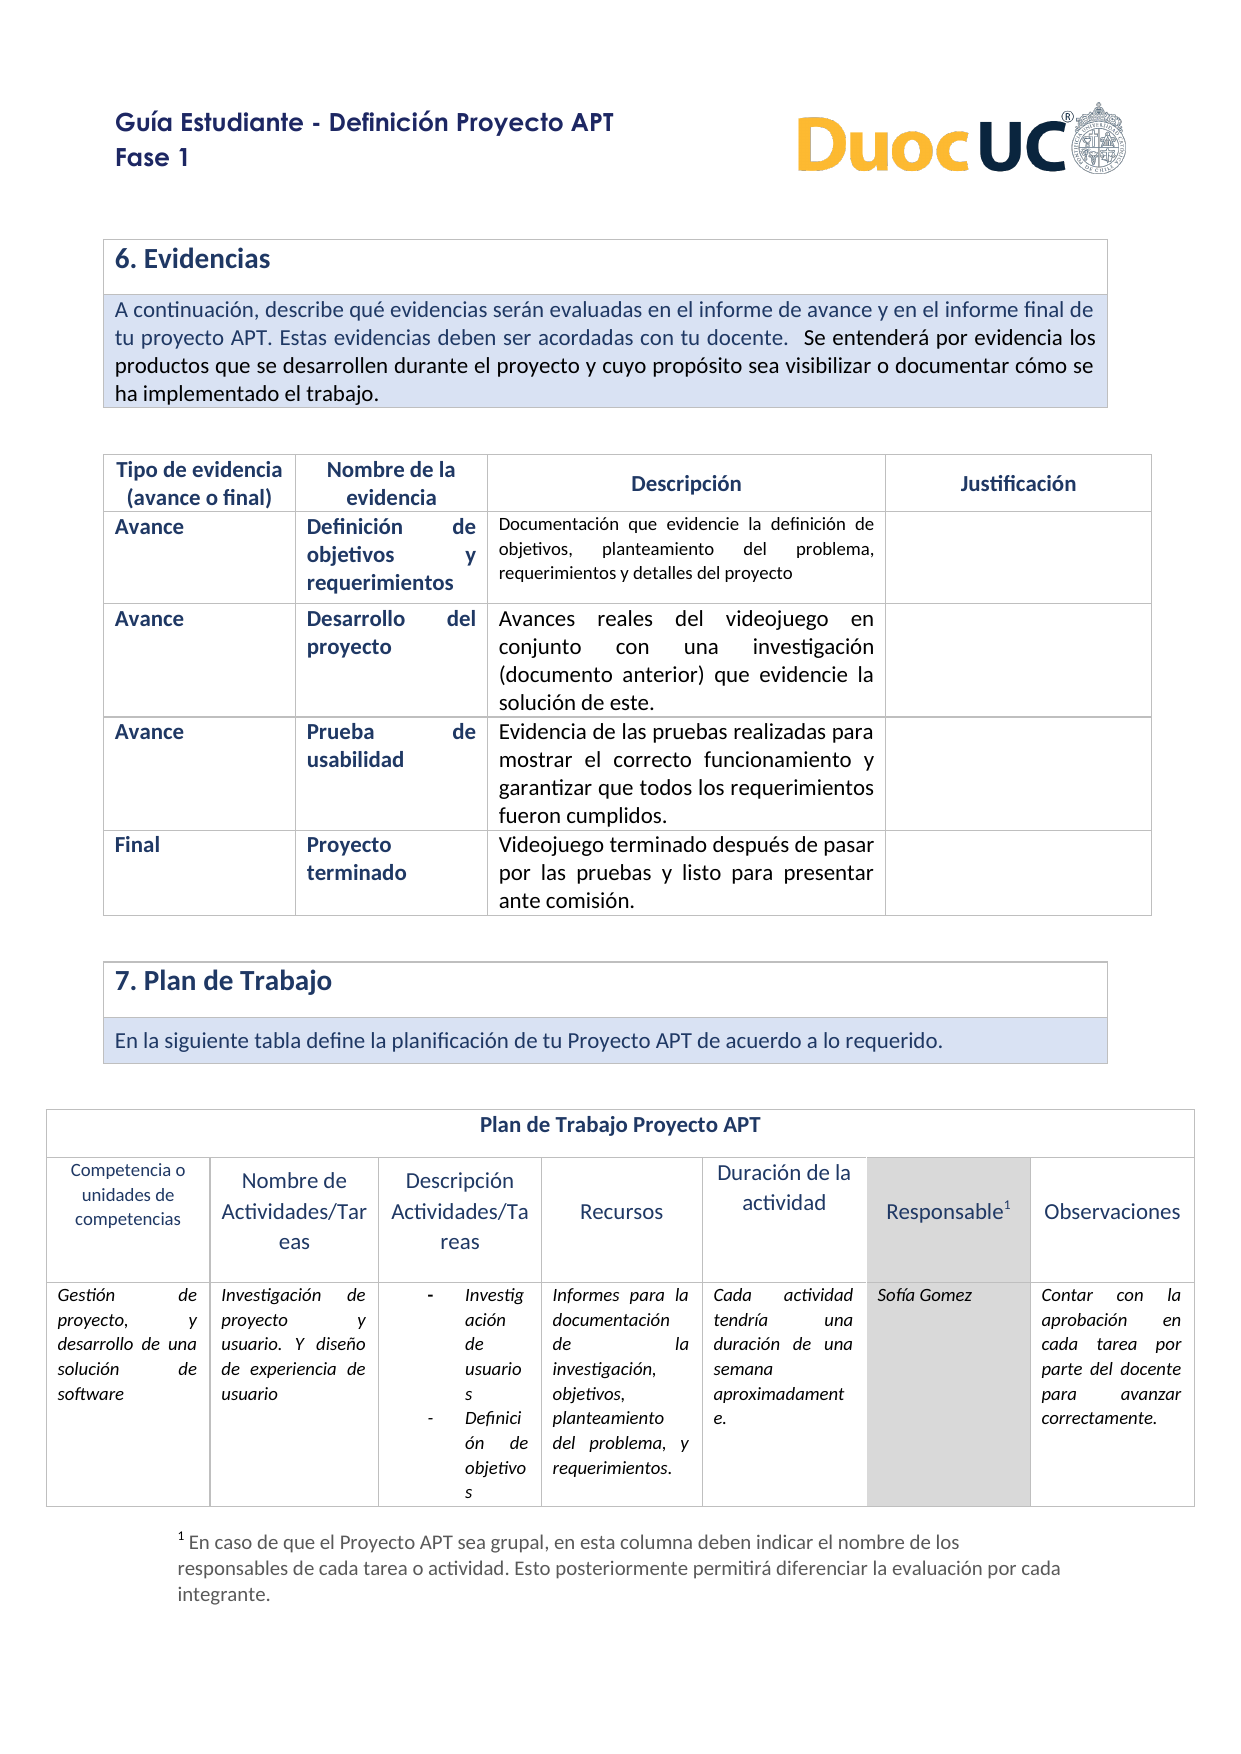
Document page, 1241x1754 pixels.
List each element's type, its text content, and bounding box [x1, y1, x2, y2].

table_header Descripción [488, 455, 885, 511]
table_cell Duración de la actividad [703, 1158, 866, 1282]
table_cell Nombre de Actividades/Tareas [211, 1158, 378, 1282]
table_cell En la siguiente tabla define la planificación de tu Proyecto APT de acuerdo a lo requerido. [104, 1018, 1107, 1063]
table_cell Definición de objetivos y requerimientos [296, 512, 487, 603]
table_cell [886, 512, 1151, 603]
table_cell Videojuego terminado después de pasar por las pruebas y listo para presentar ante comisión. [488, 831, 885, 914]
table_header Justificación [886, 455, 1151, 511]
table_cell Gestión de proyecto, y desarrollo de una solución de software [47, 1283, 209, 1506]
table_cell Prueba de usabilidad [296, 718, 487, 829]
table_header Tipo de evidencia (avance o final) [104, 455, 295, 511]
table_cell Desarrollo del proyecto [296, 604, 487, 716]
table_cell Responsable [867, 1158, 1030, 1282]
table_cell Evidencia de las pruebas realizadas para mostrar el correcto funcionamiento y garantizar que todos los requerimientos fueron cumplidos. [488, 718, 885, 829]
table_cell Avance [104, 512, 295, 603]
table_cell A continuación, describe qué evidencias serán evaluadas en el informe de avance y en el informe final de tu proyecto APT. Estas evidencias deben ser acordadas con tu docente. Se entenderá por evidencia los productos que se desarrollen durante el proyecto y cuyo propósito sea visibilizar o documentar cómo se ha implementado el trabajo. [104, 295, 1107, 407]
table_cell Final [104, 831, 295, 914]
table_cell Avance [104, 718, 295, 829]
table_cell [886, 831, 1151, 914]
table_cell Cada actividad tendría una duración de una semana aproximadamente. [703, 1283, 866, 1506]
table_cell Competencia o unidades de competencias [47, 1158, 209, 1282]
table_header 6. Evidencias [104, 240, 1107, 294]
table_header 7. Plan de Trabajo [104, 963, 1107, 1017]
table_cell Avances reales del videojuego en conjunto con una investigación (documento anterior) que evidencie la solución de este. [488, 604, 885, 716]
table_cell Proyecto terminado [296, 831, 487, 914]
table_cell Descripción Actividades/Tareas [379, 1158, 541, 1282]
picture [798, 102, 1126, 174]
table_cell Avance [104, 604, 295, 716]
table_cell Contar con la aprobación en cada tarea por parte del docente para avanzar correctamente. [1031, 1283, 1194, 1506]
table_header Nombre de la evidencia [296, 455, 487, 511]
table_cell [886, 718, 1151, 829]
table_cell Documentación que evidencie la definición de objetivos, planteamiento del problema, requerimientos y detalles del proyecto [488, 512, 885, 603]
table_cell Investigación de proyecto y usuario. Y diseño de experiencia de usuario [211, 1283, 378, 1506]
table_cell Recursos [542, 1158, 702, 1282]
table_header Plan de Trabajo Proyecto APT [47, 1110, 1194, 1157]
table_cell Sofía Gomez [867, 1283, 1030, 1506]
table_cell Observaciones [1031, 1158, 1194, 1282]
table_cell [886, 604, 1151, 716]
